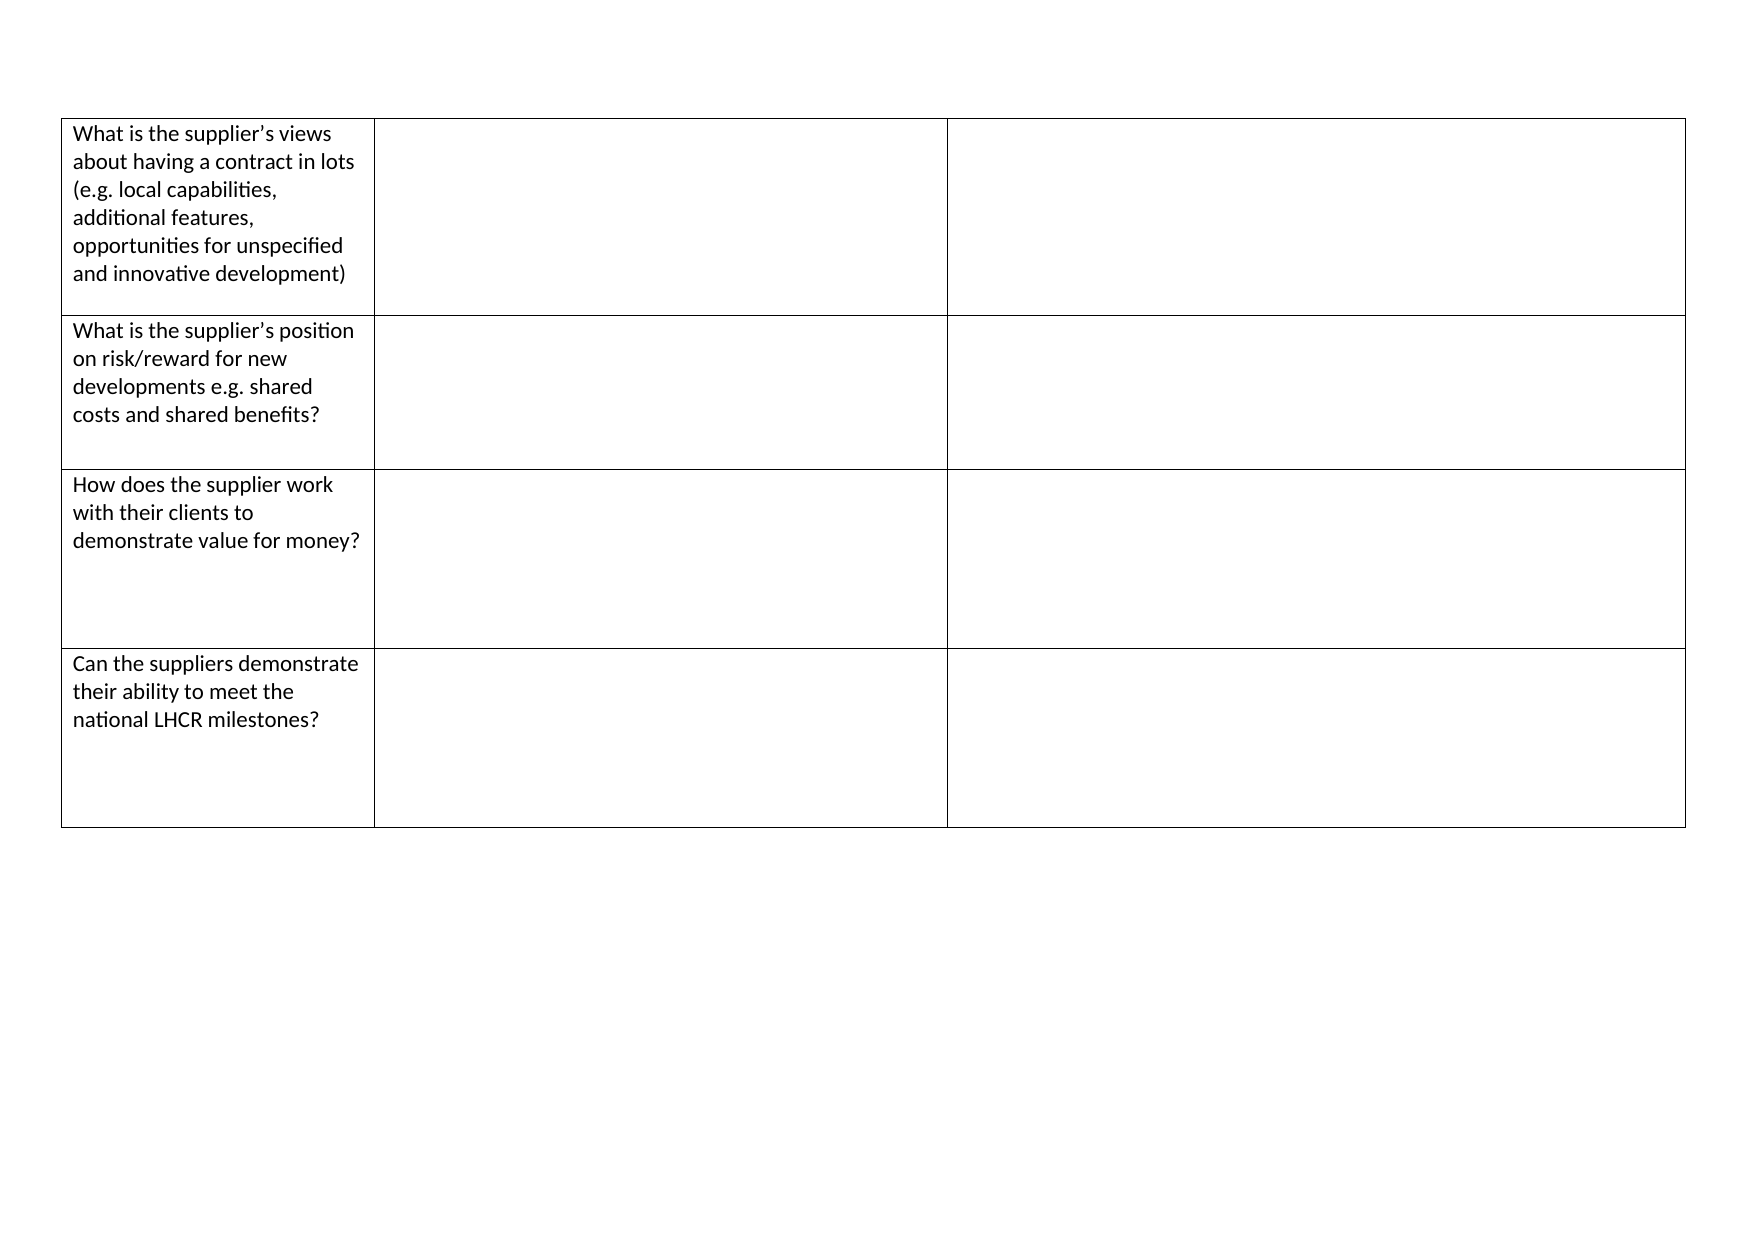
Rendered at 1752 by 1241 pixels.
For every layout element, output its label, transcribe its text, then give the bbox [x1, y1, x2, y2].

table_cell [375, 316, 947, 469]
table_cell Can the suppliers demonstrate their ability to meet the national LHCR milestones? [62, 649, 374, 827]
table_cell [948, 316, 1685, 469]
table_cell [375, 119, 947, 315]
table_cell [375, 470, 947, 648]
table_cell What is the supplier’s position on risk/reward for new developments e.g. shared costs and shared benefits? [62, 316, 374, 469]
table_cell What is the supplier’s views about having a contract in lots (e.g. local capabilities, additional features, opportunities for unspecified and innovative development) [62, 119, 374, 315]
table_cell [948, 119, 1685, 315]
table_cell [948, 470, 1685, 648]
table_cell [948, 649, 1685, 827]
table_cell [375, 649, 947, 827]
table_cell How does the supplier work with their clients to demonstrate value for money? [62, 470, 374, 648]
